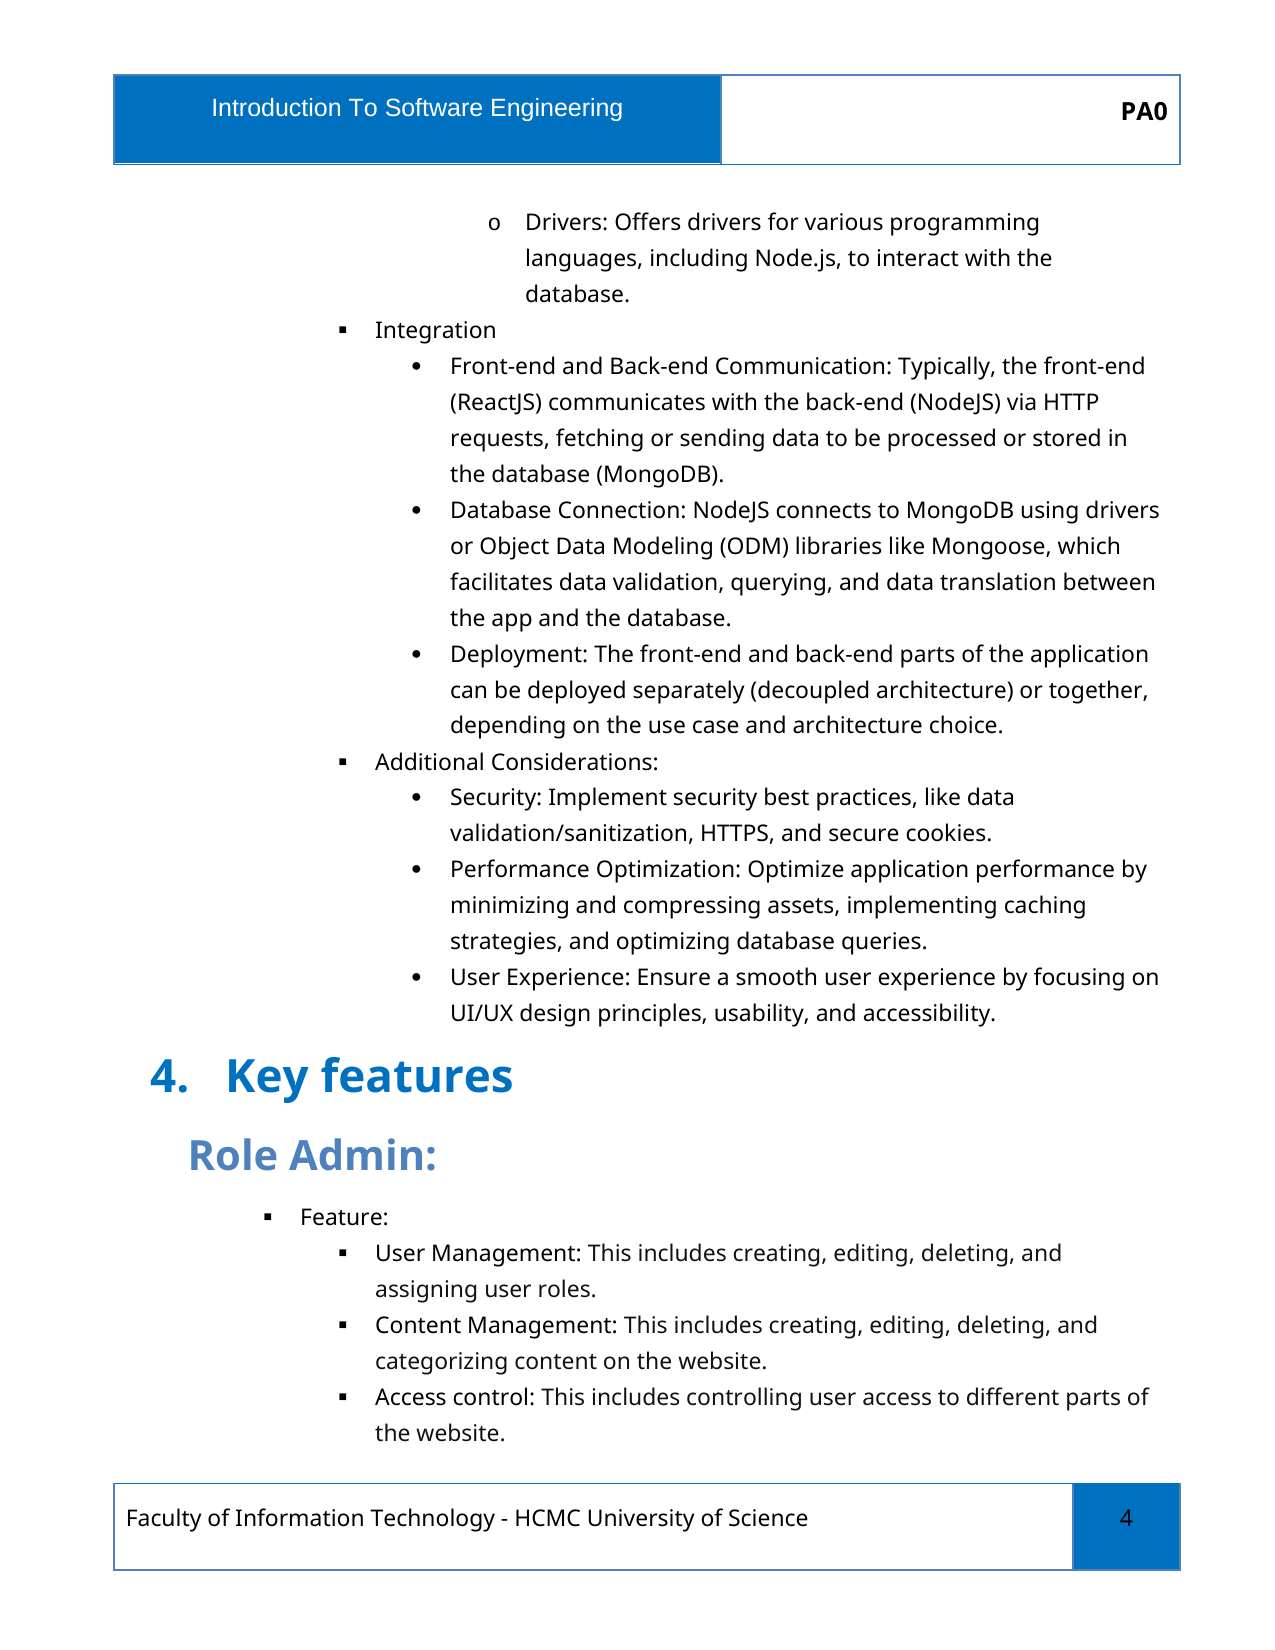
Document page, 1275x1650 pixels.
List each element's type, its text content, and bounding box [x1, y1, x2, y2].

subtitle Key features [150, 1043, 1162, 1106]
list Deployment: The front-end and back-end parts of the application can be deployed separately (decoupled architecture) or together, depending on the use case and architecture choice. [412, 638, 1162, 741]
list Feature: [262, 1201, 1162, 1232]
list Drivers: Offers drivers for various programming languages, including Node.js, to interact with the database. [487, 206, 1162, 309]
list User Experience: Ensure a smooth user experience by focusing on UI/UX design principles, usability, and accessibility. [412, 961, 1162, 1028]
subtitle Role Admin: [112, 1125, 1162, 1182]
list Security: Implement security best practices, like data validation/sanitization, HTTPS, and secure cookies. [412, 781, 1162, 848]
list Front-end and Back-end Communication: Typically, the front-end (ReactJS) communicates with the back-end (NodeJS) via HTTP requests, fetching or sending data to be processed or stored in the database (MongoDB). [412, 350, 1162, 489]
list Content Management: This includes creating, editing, deleting, and categorizing content on the website. [337, 1309, 1162, 1376]
list Database Connection: NodeJS connects to MongoDB using drivers or Object Data Modeling (ODM) libraries like Mongoose, which facilitates data validation, querying, and data translation between the app and the database. [412, 494, 1162, 633]
list Performance Optimization: Optimize application performance by minimizing and compressing assets, implementing caching strategies, and optimizing database queries. [412, 853, 1162, 956]
list User Management: This includes creating, editing, deleting, and assigning user roles. [337, 1237, 1162, 1304]
list Integration [337, 314, 1162, 345]
list Access control: This includes controlling user access to different parts of the website. [337, 1381, 1162, 1448]
list Additional Considerations: [337, 745, 1162, 777]
